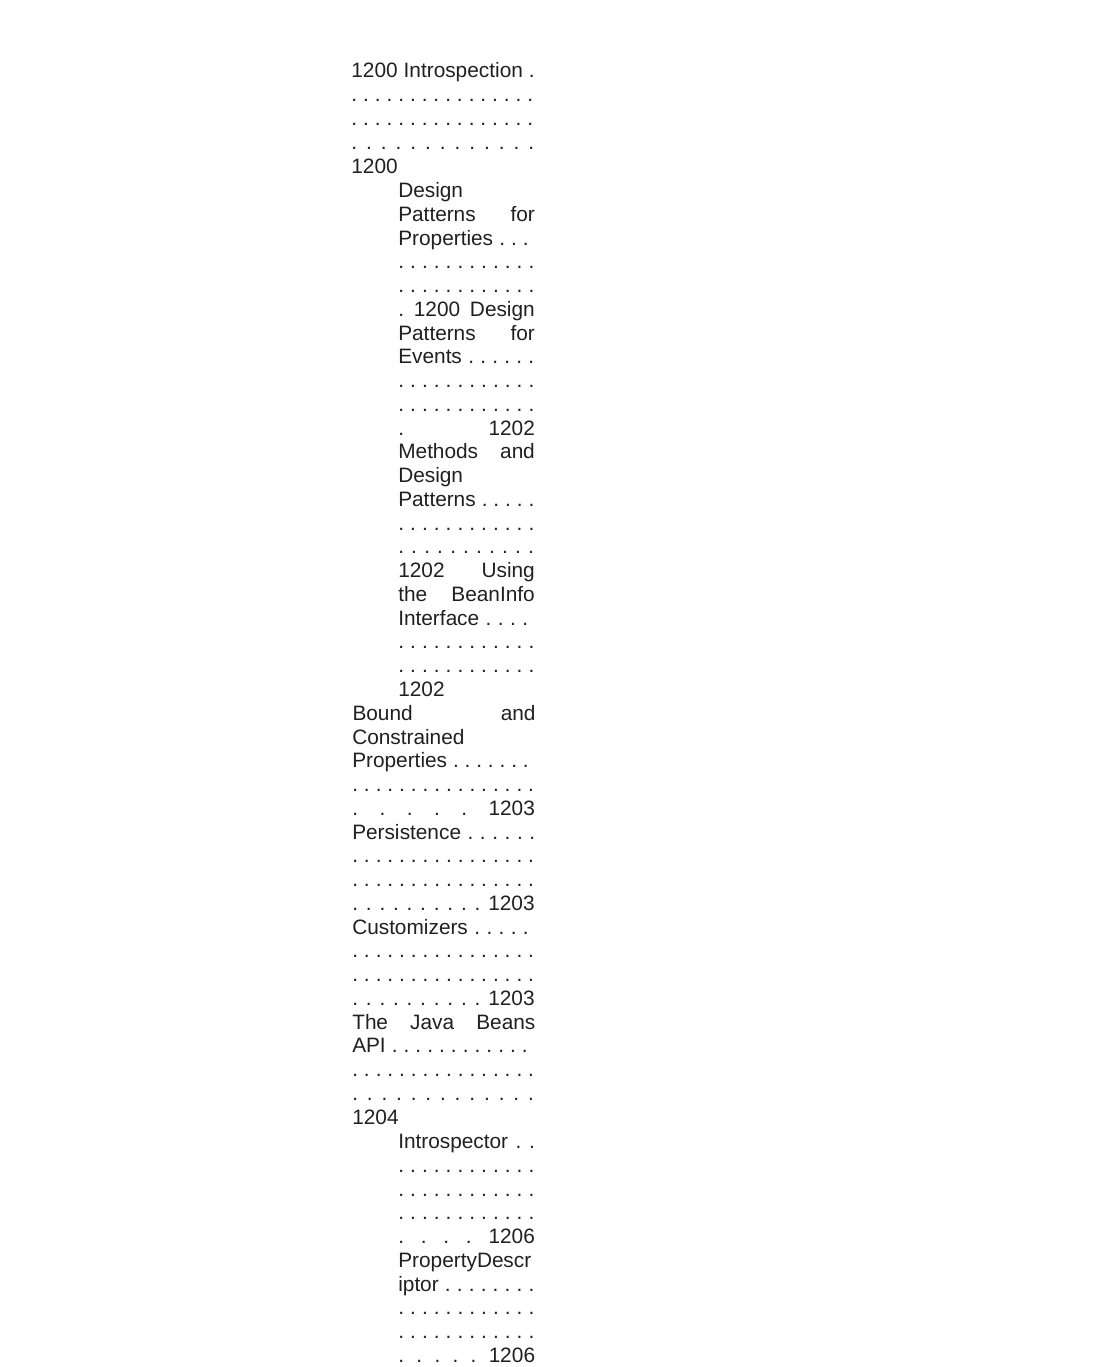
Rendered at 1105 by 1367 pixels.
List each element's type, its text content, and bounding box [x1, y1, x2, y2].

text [398, 1129, 535, 1367]
text Bound and Constrained Properties . . . . . . . . . . . . . . . . . . . . . . . . . . . . 1203 Persistence . . . . . . . . . . . . . . . . . . . . . . . . . . . . . . . . . . . . . . . . . . . . . . . . 1203 Customizers . . . . . . . . . . . . . . . . . . . . . . . . . . . . . . . . . . . . . . . . . . . . . . . 1203 The Java Beans API . . . . . . . . . . . . . . . . . . . . . . . . . . . . . . . . . . . . . . . . . 1204 [352, 701, 535, 1128]
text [230, 59, 535, 177]
text Design Patterns for Properties . . . . . . . . . . . . . . . . . . . . . . . . . . . . 1200 Design Patterns for Events . . . . . . . . . . . . . . . . . . . . . . . . . . . . . . . 1202 Methods and Design Patterns . . . . . . . . . . . . . . . . . . . . . . . . . . . . 1202 Using the BeanInfo Interface . . . . . . . . . . . . . . . . . . . . . . . . . . . . 1202 [398, 178, 535, 701]
